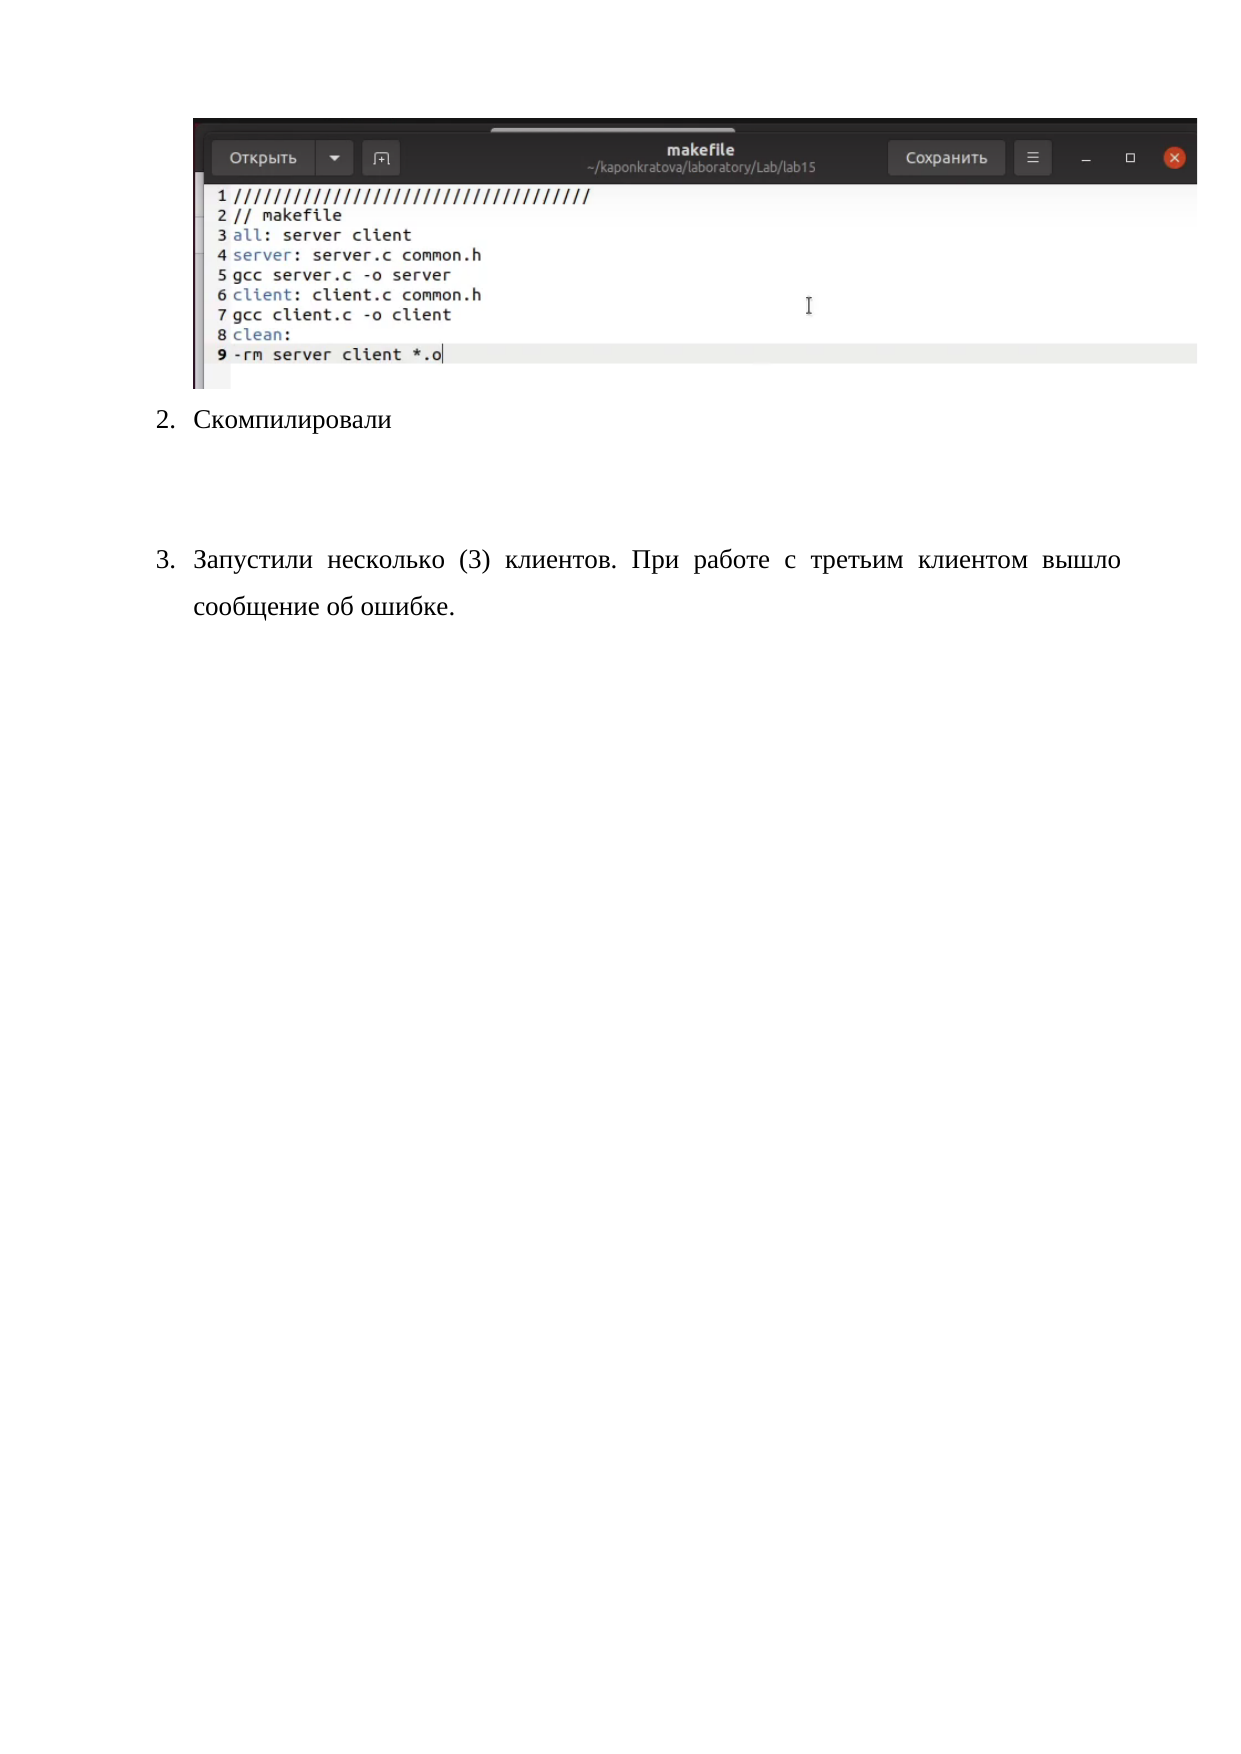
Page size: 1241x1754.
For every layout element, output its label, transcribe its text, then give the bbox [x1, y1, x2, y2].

picture [193, 118, 1198, 389]
list Скомпилировали [156, 403, 1122, 434]
list Запустили несколько (3) клиентов. При работе с третьим клиентом вышло сообщение об ошибке. [156, 543, 1122, 621]
